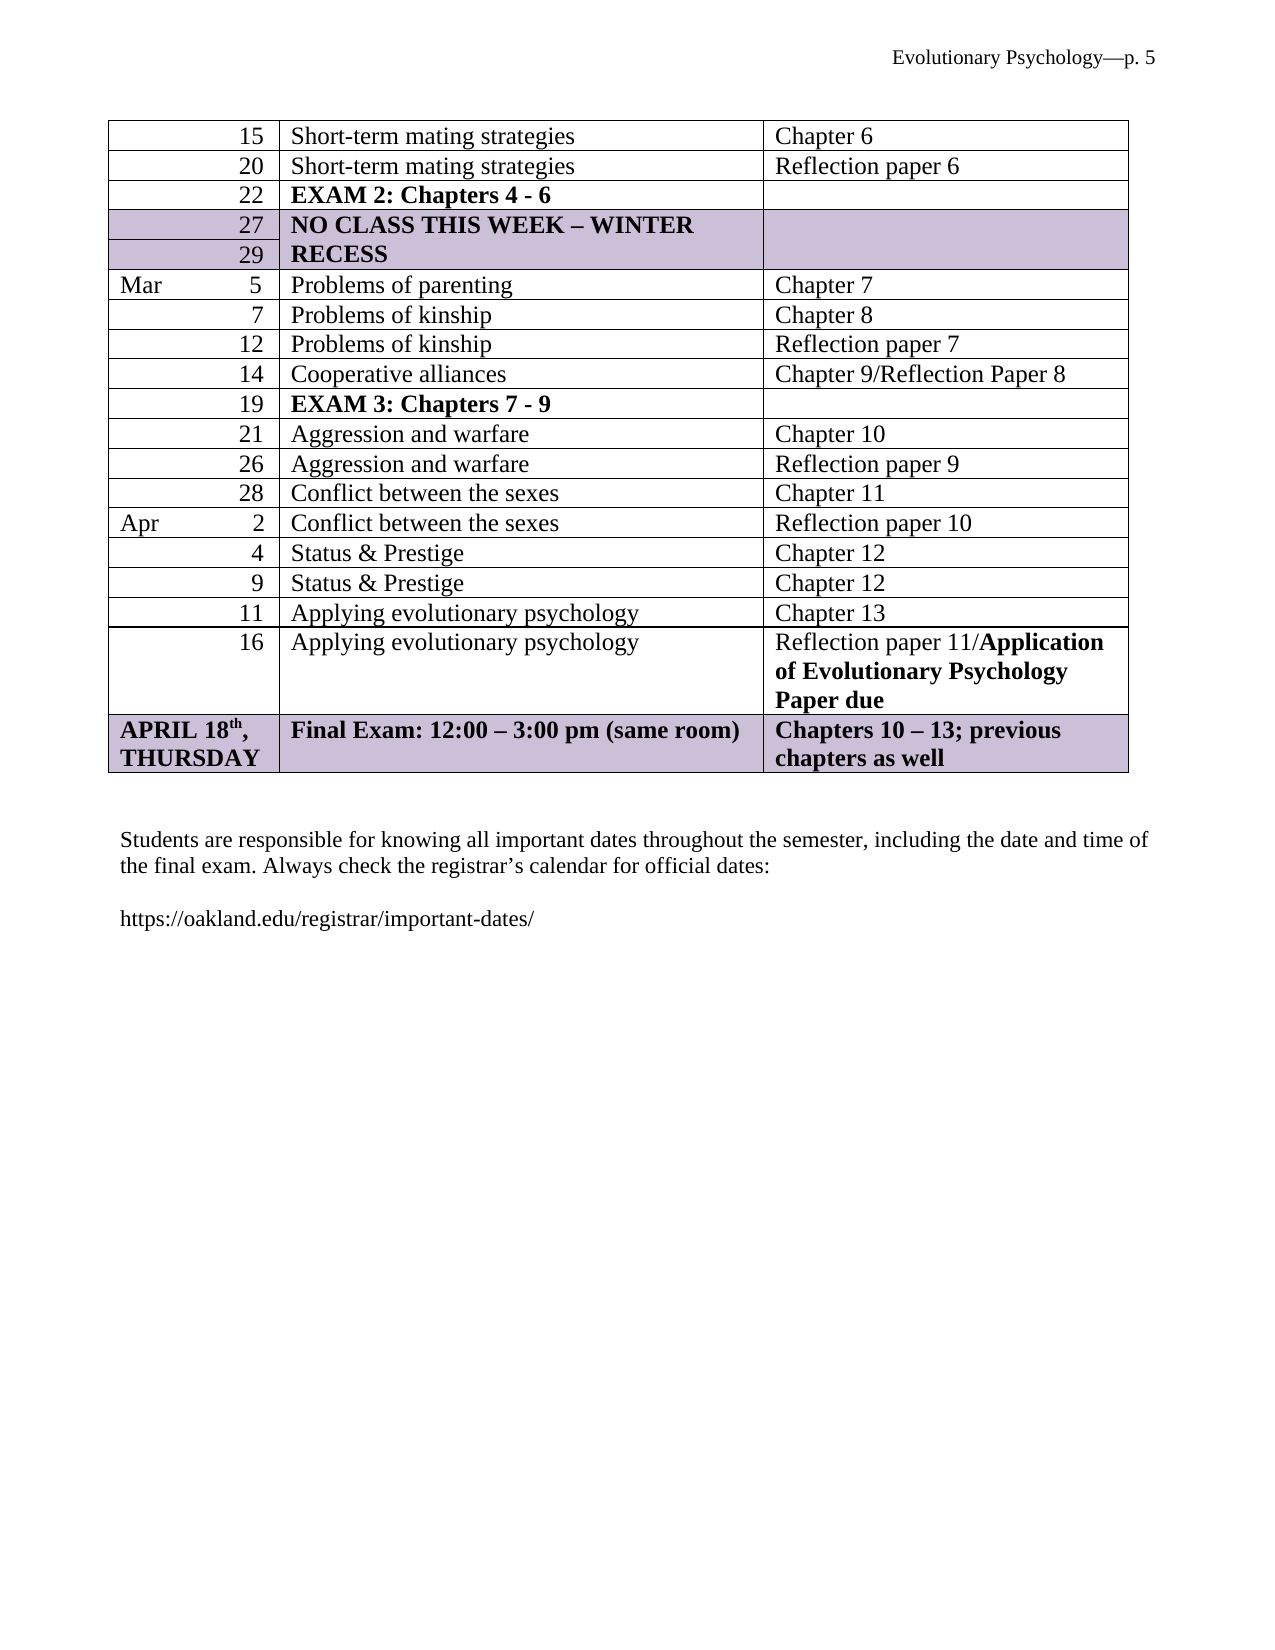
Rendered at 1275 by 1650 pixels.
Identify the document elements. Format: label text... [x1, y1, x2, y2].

table_cell 14 [109, 359, 279, 388]
table_cell Cooperative alliances [280, 359, 763, 388]
table_cell 15 [109, 121, 279, 150]
table_cell 22 [109, 181, 279, 209]
table_cell Chapter 12 [764, 538, 1128, 567]
table_cell Short-term mating strategies [280, 151, 763, 179]
table_cell EXAM 2: Chapters 4 - 6 [280, 181, 763, 209]
table_cell 9 [109, 568, 279, 597]
table_cell 28 [109, 479, 279, 507]
table_cell 26 [109, 449, 279, 477]
table_cell Chapter 7 [764, 270, 1128, 299]
table_cell Reflection paper 7 [764, 330, 1128, 358]
table_cell [764, 389, 1128, 418]
table_cell Mar 5 [109, 270, 279, 299]
table_cell Chapter 13 [764, 598, 1128, 626]
table_cell Chapter 12 [764, 568, 1128, 597]
table_cell Chapter 10 [764, 419, 1128, 448]
table_cell Reflection paper 10 [764, 508, 1128, 537]
table_cell NO CLASS THIS WEEK – WINTER RECESS [280, 210, 763, 269]
table_cell Applying evolutionary psychology [280, 598, 763, 626]
table_cell [764, 210, 1128, 269]
table_cell 7 [109, 300, 279, 328]
table_cell Aggression and warfare [280, 449, 763, 477]
table_cell 12 [109, 330, 279, 358]
table_cell Chapters 10 – 13; previous chapters as well [764, 715, 1128, 772]
table_cell 21 [109, 419, 279, 448]
table_cell APRIL 18th, THURSDAY [109, 715, 279, 772]
table_cell Problems of parenting [280, 270, 763, 299]
table_cell 20 [109, 151, 279, 179]
table_cell 29 [109, 240, 279, 269]
table_cell Reflection paper 6 [764, 151, 1128, 179]
table_cell Conflict between the sexes [280, 508, 763, 537]
table_cell Status & Prestige [280, 538, 763, 567]
table_cell 4 [109, 538, 279, 567]
table_cell EXAM 3: Chapters 7 - 9 [280, 389, 763, 418]
table_cell 11 [109, 598, 279, 626]
text Students are responsible for knowing all important dates throughout the semester, including the date and time of the final exam. Always check the registrar’s calendar for official dates: [120, 826, 1155, 879]
table_cell Reflection paper 9 [764, 449, 1128, 477]
table_cell [764, 181, 1128, 209]
table_cell Status & Prestige [280, 568, 763, 597]
table_cell Chapter 11 [764, 479, 1128, 507]
table_cell Conflict between the sexes [280, 479, 763, 507]
table_cell Chapter 6 [764, 121, 1128, 150]
table_cell Problems of kinship [280, 300, 763, 328]
table_cell Chapter 9/Reflection Paper 8 [764, 359, 1128, 388]
table_cell 16 [109, 628, 279, 714]
table_cell Problems of kinship [280, 330, 763, 358]
table_cell 19 [109, 389, 279, 418]
table_cell Reflection paper 11/Application of Evolutionary Psychology Paper due [764, 628, 1128, 714]
table_cell Applying evolutionary psychology [280, 628, 763, 714]
table_cell Short-term mating strategies [280, 121, 763, 150]
table_cell Apr 2 [109, 508, 279, 537]
table_cell Chapter 8 [764, 300, 1128, 328]
table_cell 27 [109, 210, 279, 239]
text https://oakland.edu/registrar/important-dates/ [120, 905, 1155, 931]
table_cell Aggression and warfare [280, 419, 763, 448]
table_cell Final Exam: 12:00 – 3:00 pm (same room) [280, 715, 763, 772]
